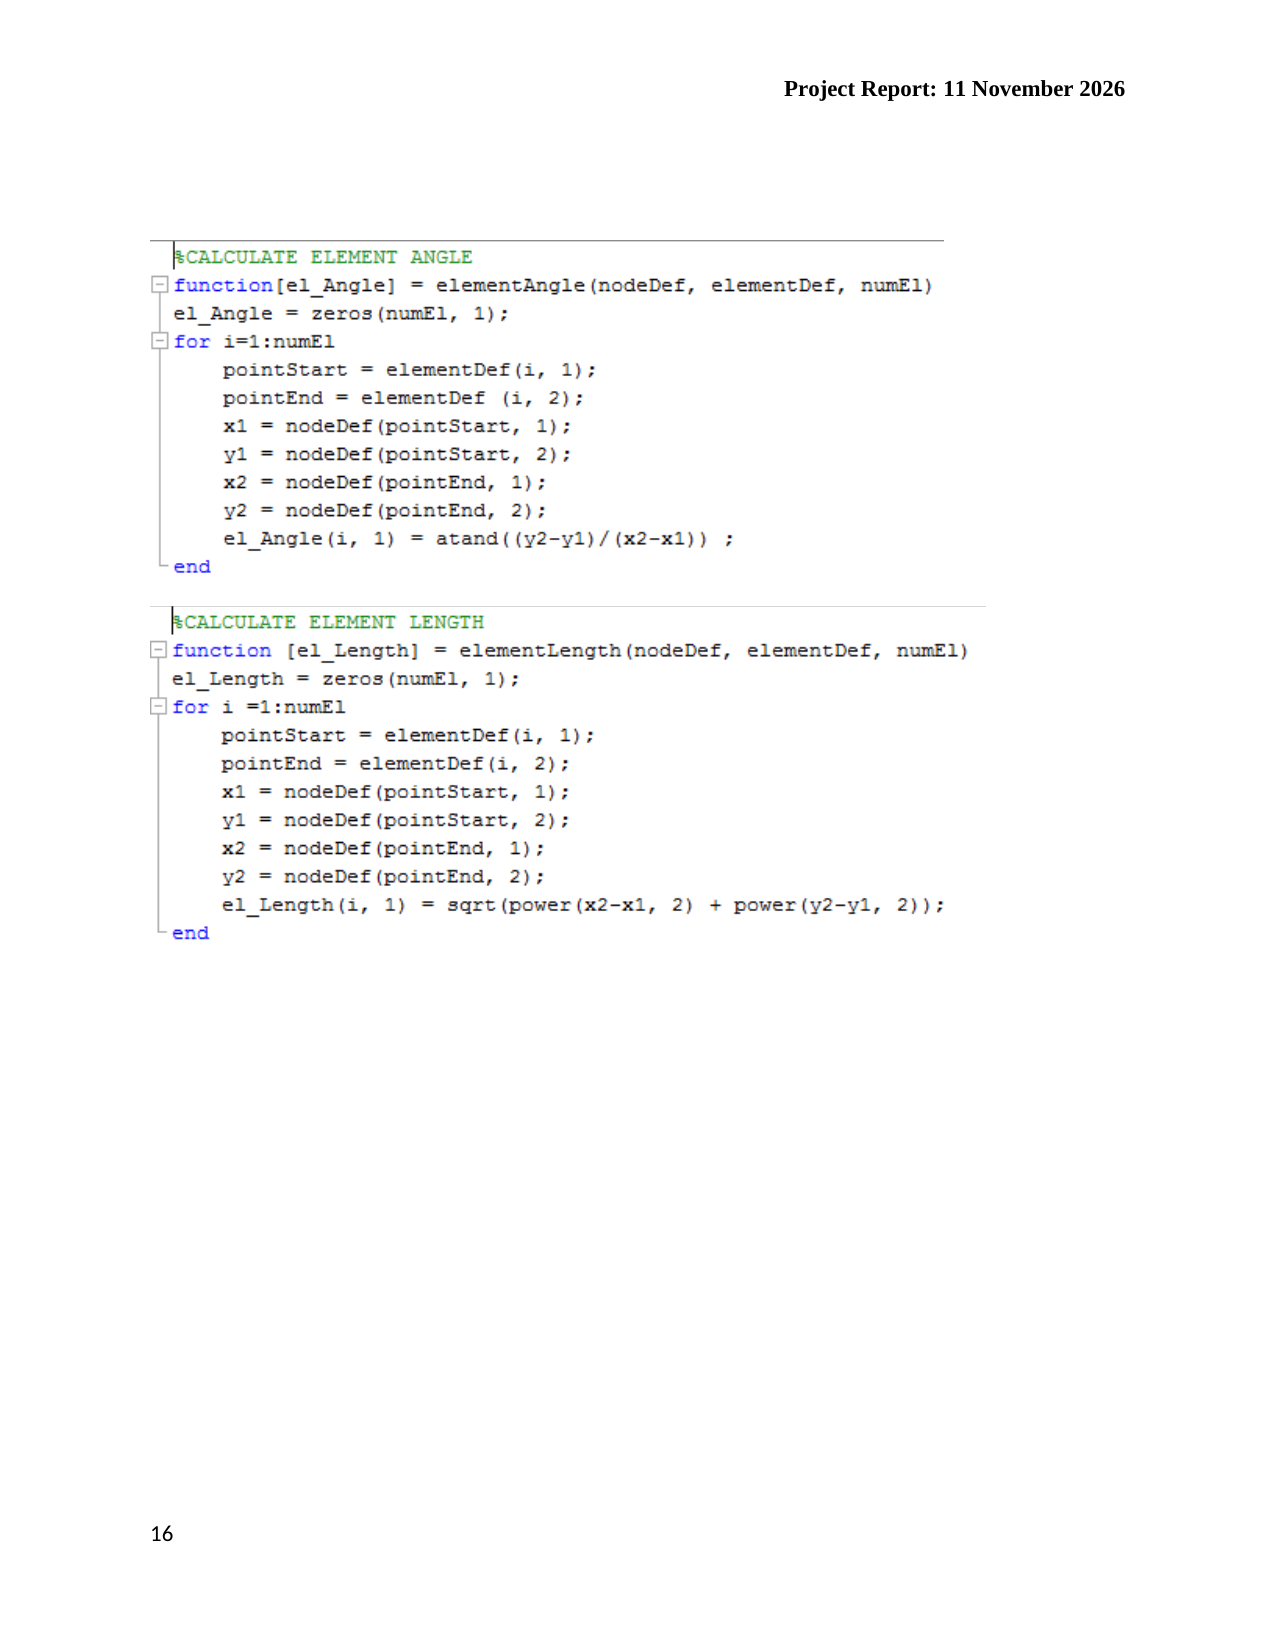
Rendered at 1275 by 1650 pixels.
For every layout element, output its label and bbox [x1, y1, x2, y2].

picture [150, 240, 944, 587]
picture [150, 606, 986, 955]
